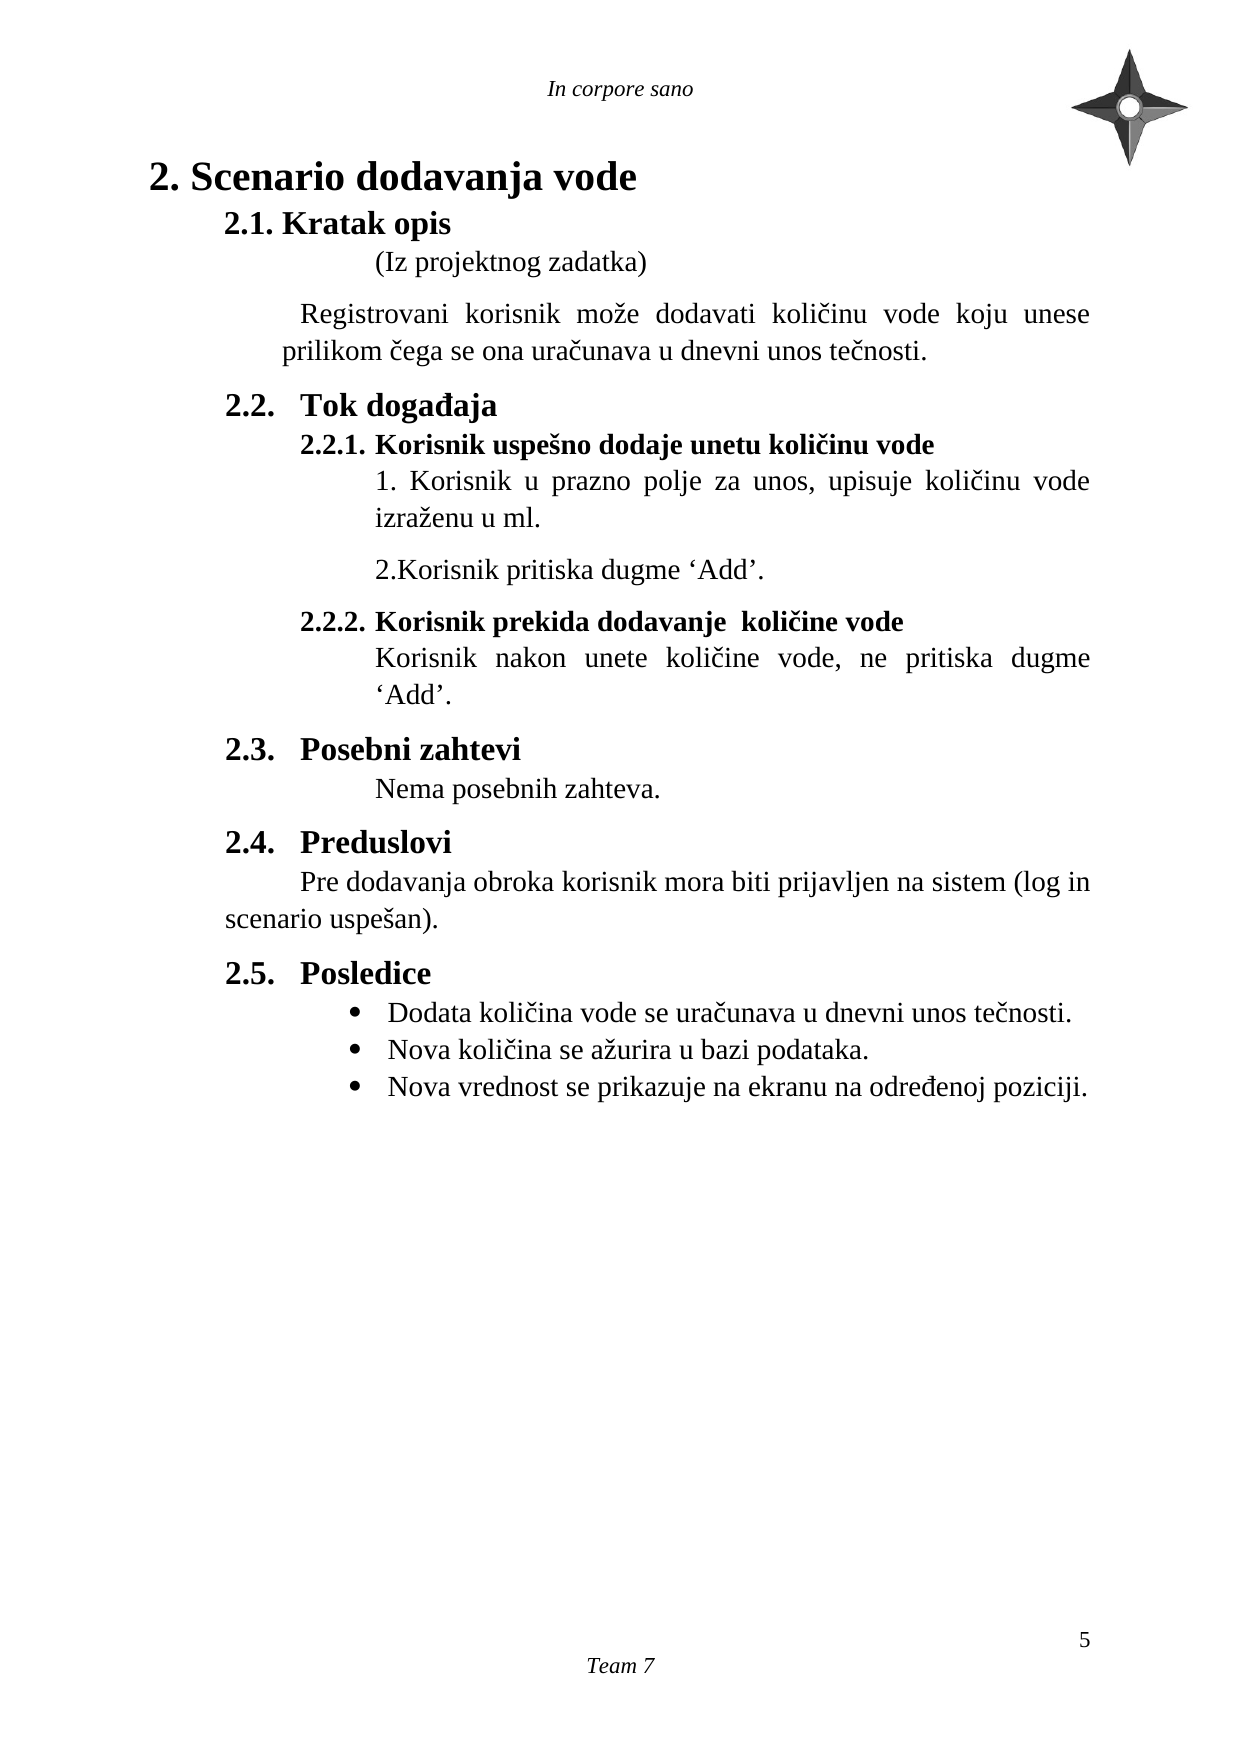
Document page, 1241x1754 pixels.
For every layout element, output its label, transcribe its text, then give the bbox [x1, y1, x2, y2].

text 1. Korisnik u prazno polje za unos, upisuje količinu vode izraženu u ml. [375, 463, 1091, 533]
subtitle Korisnik uspešno dodaje unetu količinu vode [300, 427, 1091, 461]
subtitle Posebni zahtevi [225, 729, 1091, 767]
subtitle Tok događaja [225, 386, 1091, 424]
subtitle Preduslovi [225, 823, 1091, 861]
subtitle Scenario dodavanja vode [148, 151, 1091, 199]
subtitle Posledice [225, 953, 1091, 992]
list Nova vrednost se prikazuje na ekranu na određenoj poziciji. [350, 1069, 1091, 1102]
text Pre dodavanja obroka korisnik mora biti prijavljen na sistem (log in scenario uspešan). [225, 864, 1091, 935]
picture [1059, 37, 1199, 177]
text Registrovani korisnik može dodavati količinu vode koju unese prilikom čega se ona uračunava u dnevni unos tečnosti. [282, 297, 1091, 367]
list Nova količina se ažurira u bazi podataka. [350, 1032, 1091, 1066]
subtitle Kratak opis [223, 203, 1091, 241]
list Dodata količina vode se uračunava u dnevni unos tečnosti. [350, 995, 1091, 1028]
text (Iz projektnog zadatka) [375, 244, 1091, 278]
text Korisnik nakon unete količine vode, ne pritiska dugme ‘Add’. [375, 640, 1091, 711]
text 2.Korisnik pritiska dugme ‘Add’. [375, 552, 1091, 586]
subtitle Korisnik prekida dodavanje količine vode [300, 604, 1091, 638]
text Nema posebnih zahteva. [375, 771, 1091, 804]
